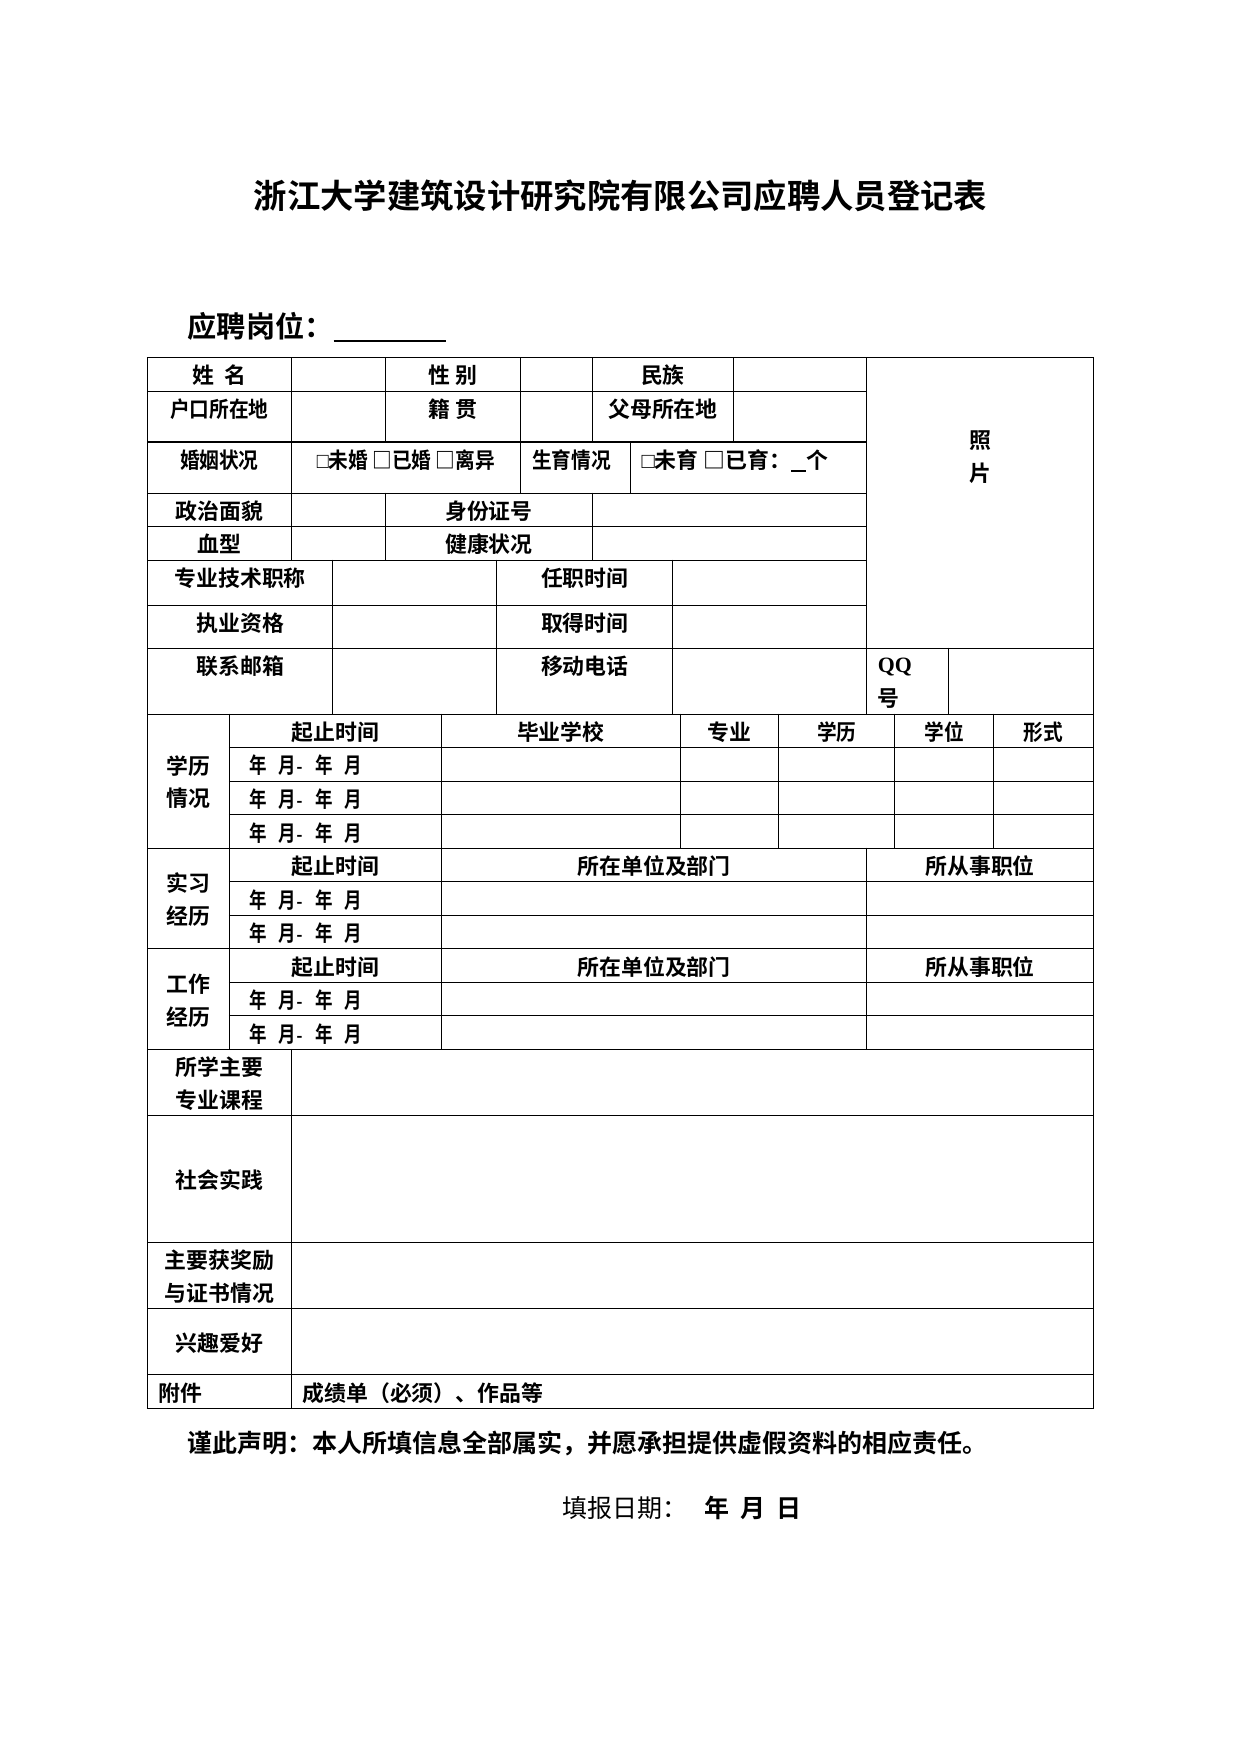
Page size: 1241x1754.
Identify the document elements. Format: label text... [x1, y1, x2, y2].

table_cell 毕业学校 [442, 715, 680, 747]
table_cell [994, 815, 1093, 848]
table_cell [442, 748, 680, 781]
table_cell [521, 392, 592, 441]
table_cell [867, 1016, 1093, 1049]
table_cell 年 月- 年 月 [230, 815, 441, 848]
table_cell 学历 [779, 715, 894, 747]
table_cell [673, 606, 866, 647]
table_cell [779, 815, 894, 848]
table_cell 父母所在地 [593, 392, 733, 441]
table_cell [895, 748, 993, 781]
table_header 姓 名 [148, 358, 291, 391]
table_cell [333, 561, 496, 604]
table_cell 所学主要 专业课程 [148, 1050, 291, 1115]
table_cell [333, 649, 496, 713]
table_cell [442, 782, 680, 814]
table_cell [734, 392, 866, 441]
table_cell [442, 983, 866, 1015]
table_cell □未育 □已育： 个 [631, 443, 866, 492]
text 谨此声明：本人所填信息全部属实，并愿承担提供虚假资料的相应责任。 [187, 1409, 1053, 1474]
table_cell 所在单位及部门 [442, 849, 866, 881]
table_cell 籍 贯 [386, 392, 520, 441]
table_cell 联系邮箱 [148, 649, 332, 713]
table_cell 所从事职位 [867, 949, 1093, 982]
table_cell [292, 1243, 1093, 1308]
table_cell [681, 782, 778, 814]
table_cell 所从事职位 [867, 849, 1093, 881]
table_cell 年 月- 年 月 [230, 1016, 441, 1049]
table_cell [673, 649, 866, 713]
table_cell [867, 916, 1093, 948]
table_cell 户口所在地 [148, 392, 291, 441]
table_header 性 别 [386, 358, 520, 391]
table_cell 社会实践 [148, 1116, 291, 1242]
table_cell [292, 494, 385, 526]
text 填报日期： 年 月 日 [187, 1474, 1053, 1539]
table_cell [442, 916, 866, 948]
table_cell 取得时间 [497, 606, 672, 647]
table_header [292, 358, 385, 391]
table_cell 兴趣爱好 [148, 1309, 291, 1374]
table_header 照 片 [867, 358, 1093, 647]
table_cell 附件 [148, 1375, 291, 1408]
table_cell [442, 882, 866, 915]
table_cell 年 月- 年 月 [230, 983, 441, 1015]
table_cell [292, 1050, 1093, 1115]
table_cell [895, 815, 993, 848]
table_cell 婚姻状况 [148, 443, 291, 492]
table_cell 起止时间 [230, 715, 441, 747]
table_cell 血型 [148, 527, 291, 559]
table_cell QQ号 [867, 649, 948, 713]
text 浙江大学建筑设计研究院有限公司应聘人员登记表 [187, 162, 1053, 227]
table_cell 主要获奖励 与证书情况 [148, 1243, 291, 1308]
table_cell [681, 748, 778, 781]
table_cell [867, 983, 1093, 1015]
table_cell [949, 649, 1093, 713]
table_cell [442, 1016, 866, 1049]
table_cell [292, 527, 385, 559]
table_cell 实习经历 [148, 849, 229, 948]
table_cell [994, 782, 1093, 814]
table_cell [442, 815, 680, 848]
table_cell □未婚 □已婚 □离异 [292, 443, 520, 492]
table_header [521, 358, 592, 391]
table_cell 专业 [681, 715, 778, 747]
table_cell [333, 606, 496, 647]
table_cell [779, 782, 894, 814]
table_cell [292, 1309, 1093, 1374]
table_cell 起止时间 [230, 849, 441, 881]
table_cell 移动电话 [497, 649, 672, 713]
table_cell 身份证号 [386, 494, 592, 526]
table_cell 工作 经历 [148, 949, 229, 1049]
table_cell 任职时间 [497, 561, 672, 604]
table_header [734, 358, 866, 391]
table_cell 健康状况 [386, 527, 592, 559]
table_cell [593, 527, 866, 559]
table_cell 政治面貌 [148, 494, 291, 526]
table_cell 学历 情况 [148, 715, 229, 848]
table_cell 执业资格 [148, 606, 332, 647]
table_cell 所在单位及部门 [442, 949, 866, 982]
table_cell [292, 1116, 1093, 1242]
table_cell [681, 815, 778, 848]
table_cell 生育情况 [521, 443, 630, 492]
table_cell [779, 748, 894, 781]
table_cell 形式 [994, 715, 1093, 747]
table_header 民族 [593, 358, 733, 391]
table_cell 学位 [895, 715, 993, 747]
text 应聘岗位： [187, 292, 1053, 357]
table_cell 成绩单（必须）、作品等 [292, 1375, 1093, 1408]
table_cell 年 月- 年 月 [230, 782, 441, 814]
table_cell [895, 782, 993, 814]
table_cell 专业技术职称 [148, 561, 332, 604]
table_cell 年 月- 年 月 [230, 748, 441, 781]
table_cell [673, 561, 866, 604]
table_cell 年 月- 年 月 [230, 916, 441, 948]
table_cell 起止时间 [230, 949, 441, 982]
table_cell 年 月- 年 月 [230, 882, 441, 915]
table_cell [994, 748, 1093, 781]
table_cell [593, 494, 866, 526]
table_cell [867, 882, 1093, 915]
table_cell [292, 392, 385, 441]
